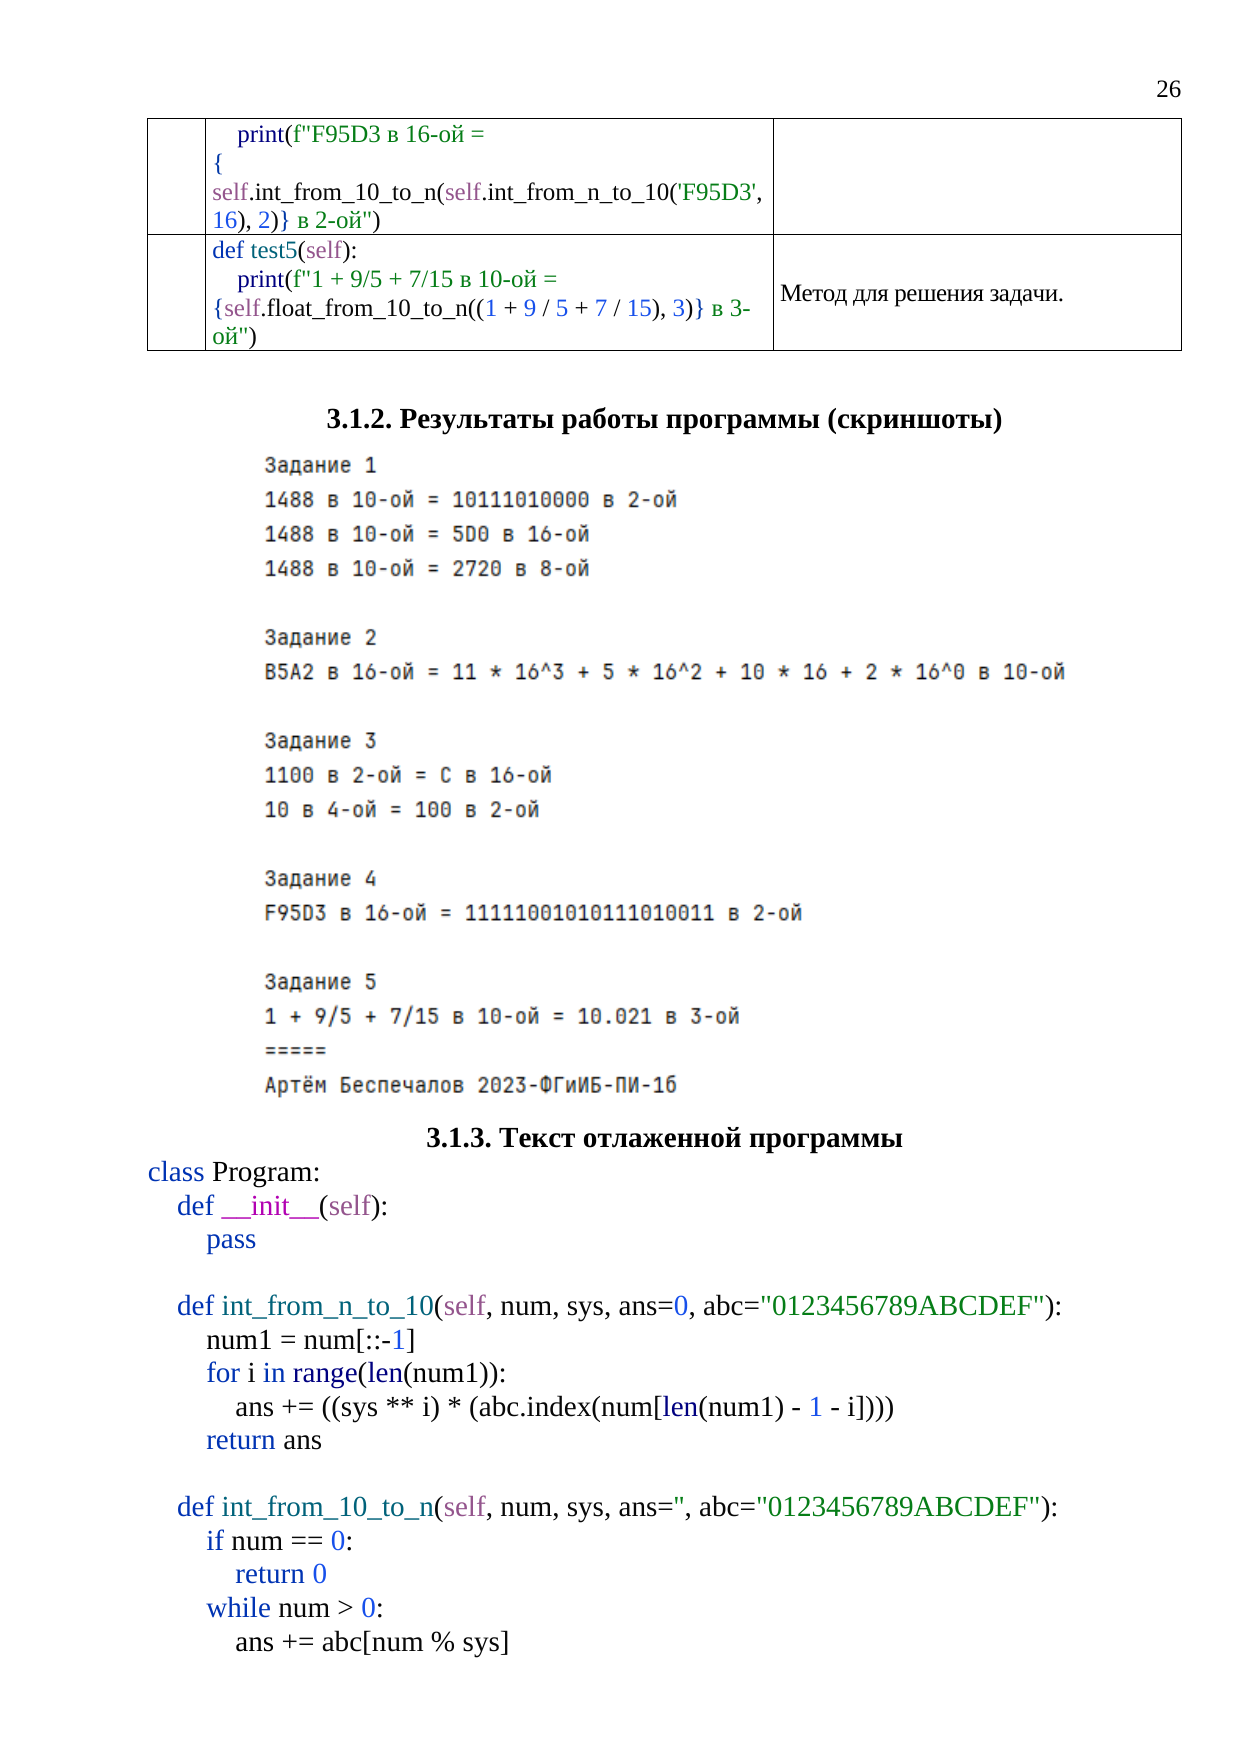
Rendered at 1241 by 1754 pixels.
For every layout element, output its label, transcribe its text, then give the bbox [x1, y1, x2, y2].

table_cell Метод для решения задачи. [774, 235, 1181, 350]
table_cell [148, 119, 205, 234]
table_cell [774, 119, 1181, 234]
text 3.1.2. Результаты работы программы (скриншоты) [148, 402, 1181, 435]
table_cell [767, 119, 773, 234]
picture [260, 451, 1069, 1107]
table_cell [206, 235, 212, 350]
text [148, 1154, 1181, 1657]
table_cell [148, 235, 205, 350]
text 3.1.3. Текст отлаженной программы [148, 1121, 1181, 1154]
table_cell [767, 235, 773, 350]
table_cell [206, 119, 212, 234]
